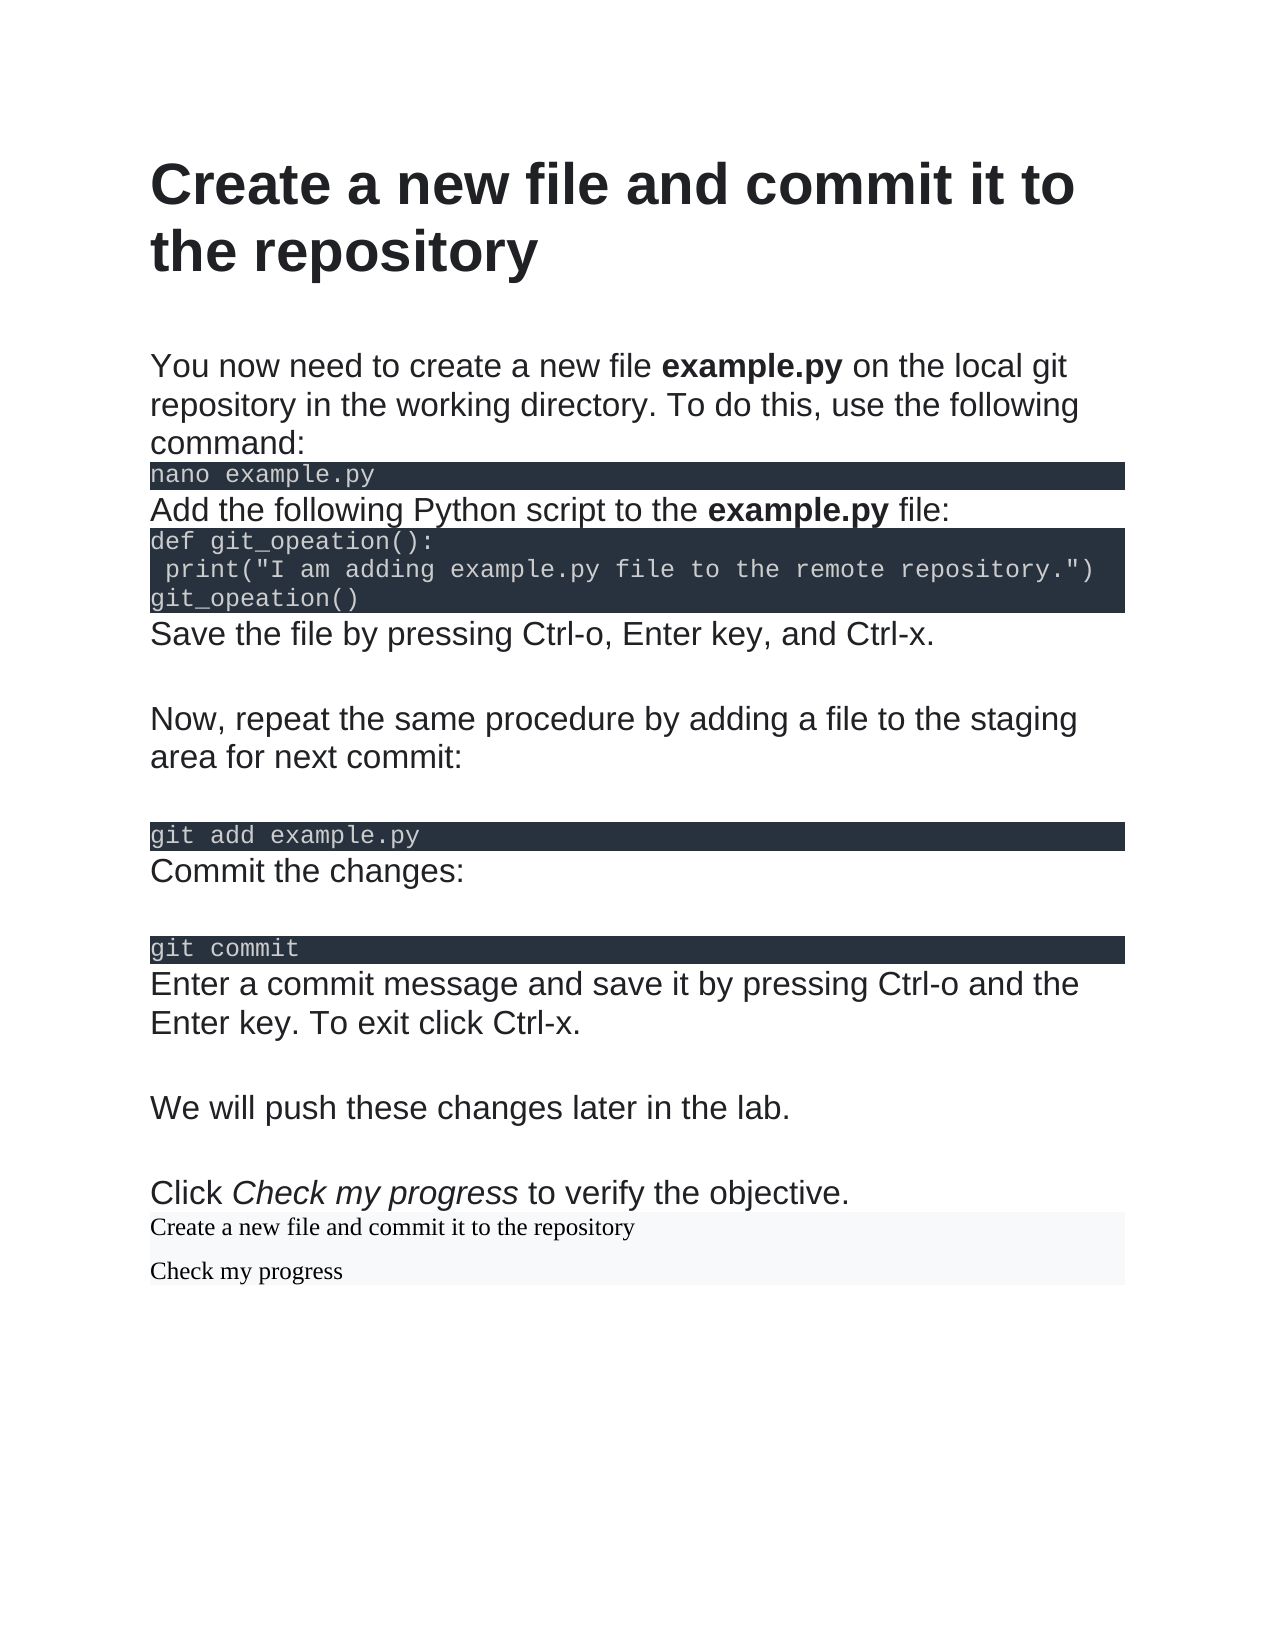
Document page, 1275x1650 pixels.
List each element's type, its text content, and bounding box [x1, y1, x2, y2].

text We will push these changes later in the lab. [150, 1088, 1125, 1126]
text Commit the changes: [150, 851, 1125, 889]
text git add example.py [150, 822, 1125, 851]
text git commit [150, 936, 1125, 964]
text def git_opeation(): [150, 528, 1125, 557]
text print("I am adding example.py file to the remote repository.") [150, 557, 1125, 585]
text nano example.py [150, 462, 1125, 490]
text Save the file by pressing Ctrl-o, Enter key, and Ctrl-x. [150, 613, 1125, 652]
text Create a new file and commit it to the repository [150, 150, 1125, 284]
text You now need to create a new file example.py on the local git repository in the working directory. To do this, use the following command: [150, 346, 1125, 462]
text Check my progress [150, 1256, 1125, 1285]
text Click Check my progress to verify the objective. [150, 1173, 1125, 1212]
text git_opeation() [150, 585, 1125, 613]
text Enter a commit message and save it by pressing Ctrl-o and the Enter key. To exit click Ctrl-x. [150, 964, 1125, 1041]
text Add the following Python script to the example.py file: [150, 490, 1125, 528]
text Now, repeat the same procedure by adding a file to the staging area for next commit: [150, 699, 1125, 776]
text Create a new file and commit it to the repository [150, 1212, 1125, 1240]
